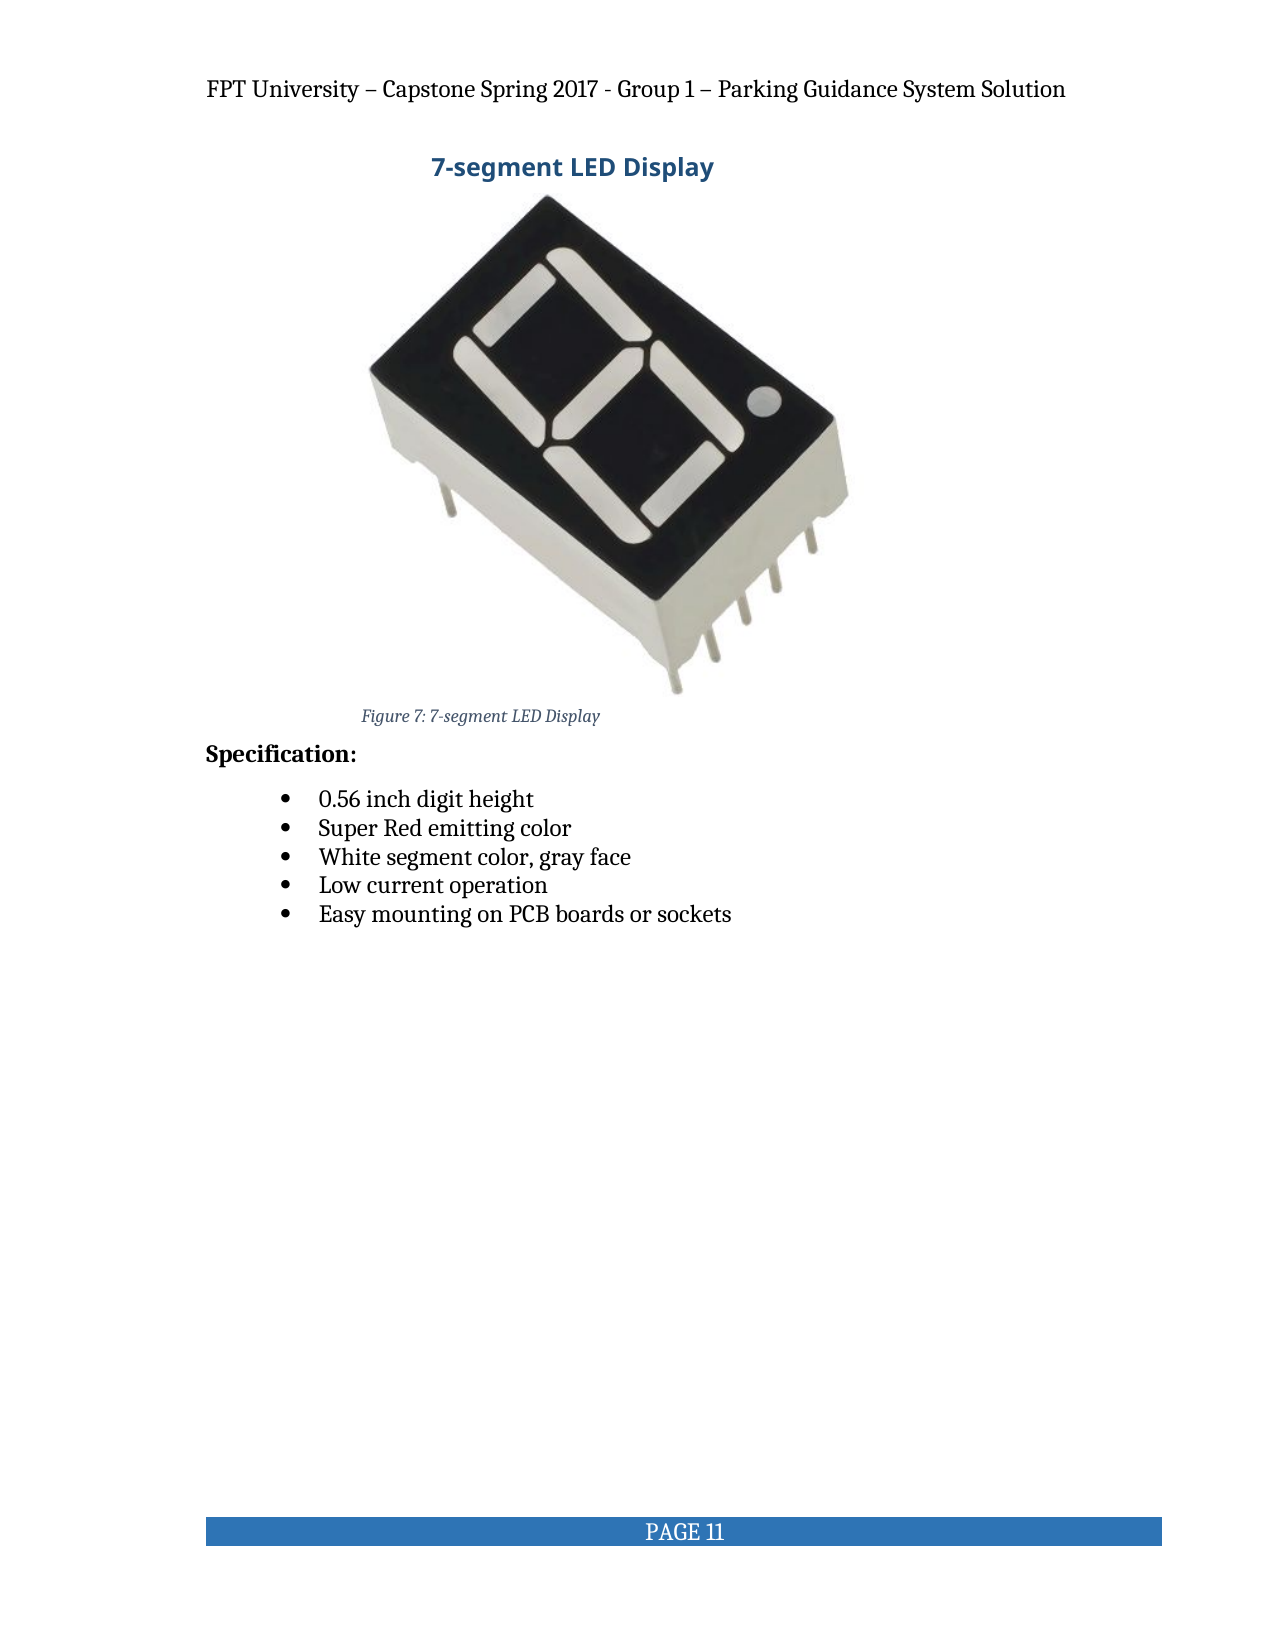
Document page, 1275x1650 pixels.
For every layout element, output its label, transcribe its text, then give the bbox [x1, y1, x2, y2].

picture [361, 193, 864, 697]
subtitle 7-segment LED Display [356, 150, 1162, 184]
text Super Red emitting color [281, 814, 1162, 842]
text 0.56 inch digit height [281, 785, 1162, 814]
text White segment color, gray face [281, 842, 1162, 871]
text Easy mounting on PCB boards or sockets [281, 900, 1162, 929]
text Low current operation [281, 871, 1162, 900]
